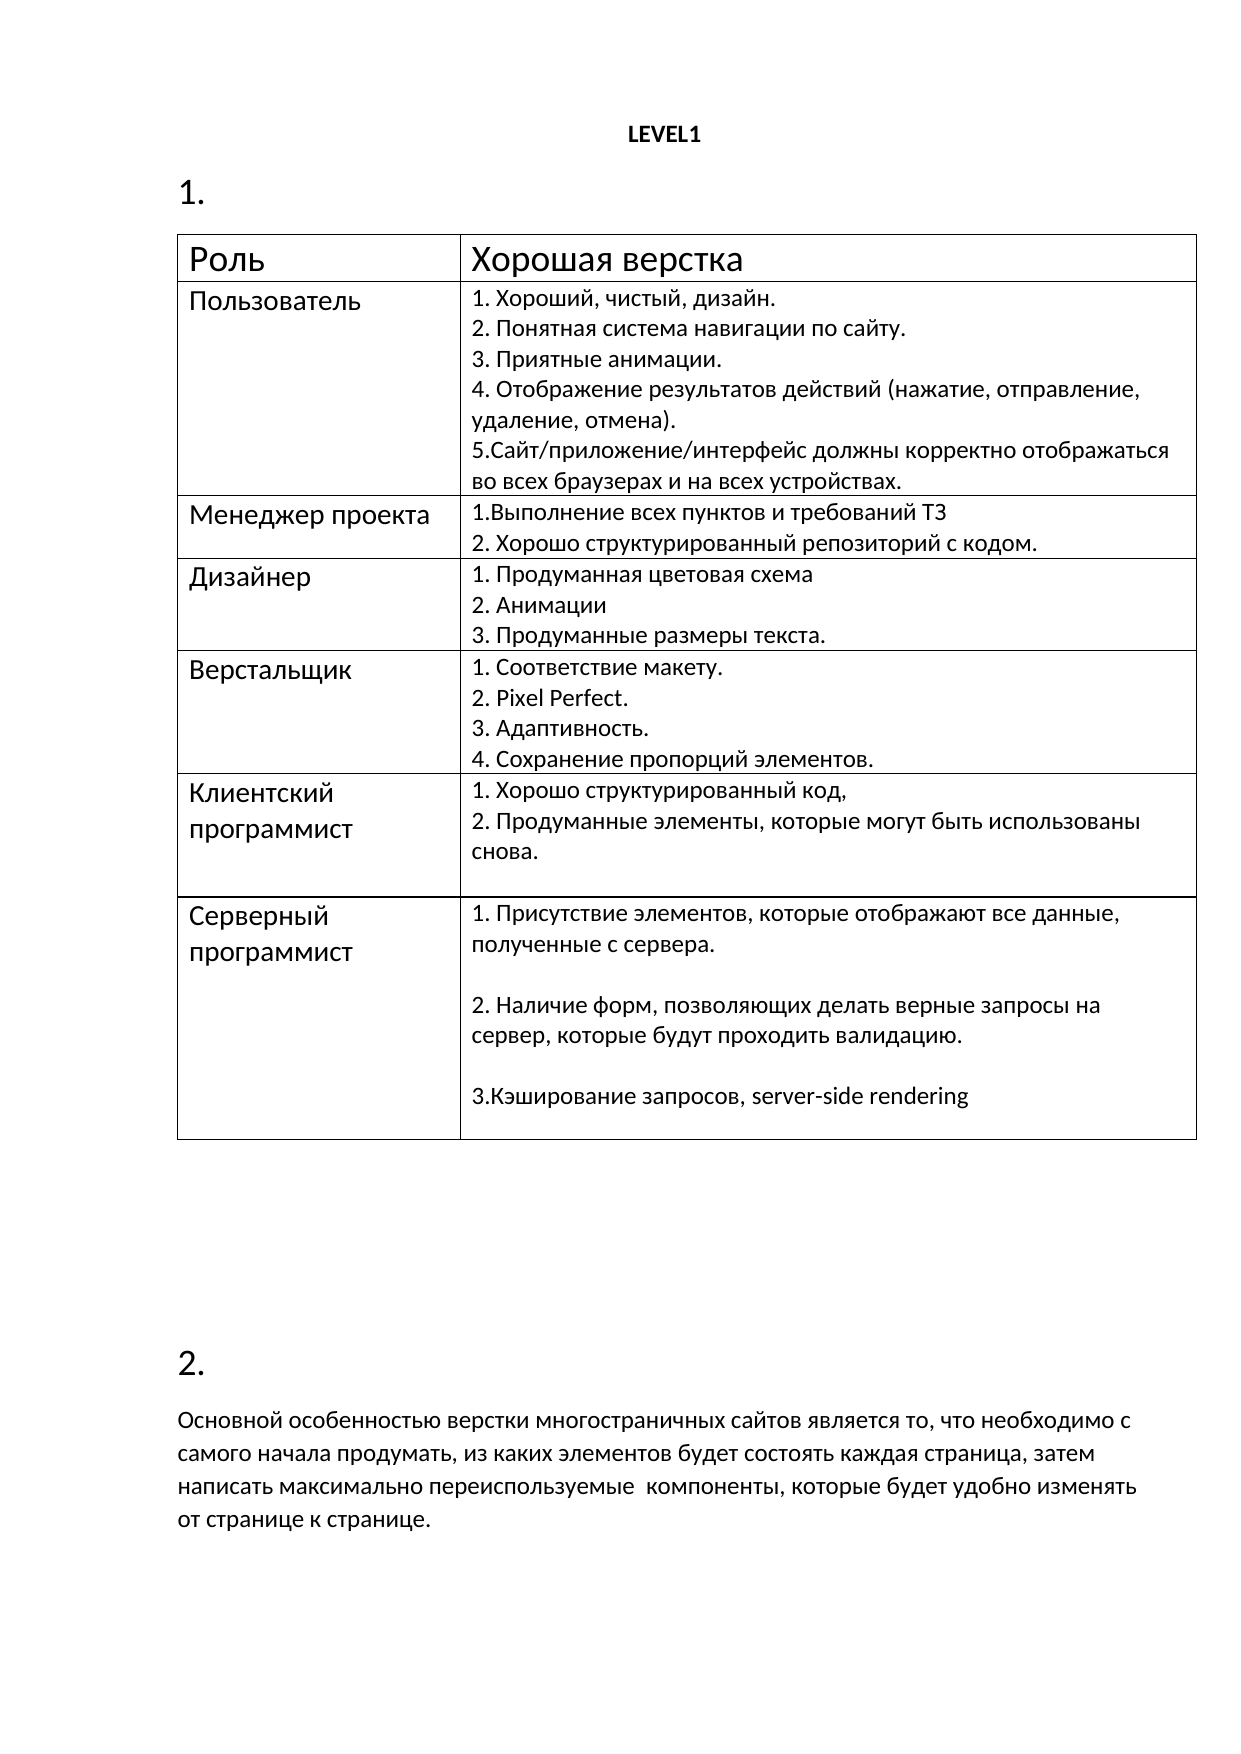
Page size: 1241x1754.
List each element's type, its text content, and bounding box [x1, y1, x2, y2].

text Основной особенностью верстки многостраничных сайтов является то, что необходимо с самого начала продумать, из каких элементов будет состоять каждая страница, затем написать максимально переиспользуемые компоненты, которые будет удобно изменять от странице к странице. [177, 1405, 1152, 1564]
table_cell 1. Хороший, чистый, дизайн. 2. Понятная система навигации по сайту. 3. Приятные анимации. 4. Отображение результатов действий (нажатие, отправление, удаление, отмена). 5.Сайт/приложение/интерфейс должны корректно отображаться во всех браузерах и на всех устройствах. [461, 282, 1196, 495]
text 1. [177, 168, 1152, 213]
table_cell Менеджер проекта [178, 496, 460, 557]
table_cell 1. Соответствие макету. 2. Pixel Perfect. 3. Адаптивность. 4. Сохранение пропорций элементов. [461, 651, 1196, 773]
table_cell Серверный программист [178, 898, 460, 1139]
table_header Хорошая верстка [461, 235, 1196, 281]
table_cell 1. Хорошо структурированный код, 2. Продуманные элементы, которые могут быть использованы снова. [461, 774, 1196, 896]
text LEVEL1 [177, 118, 1152, 149]
table_cell 1. Продуманная цветовая схема 2. Анимации 3. Продуманные размеры текста. [461, 559, 1196, 650]
table_cell Верстальщик [178, 651, 460, 773]
table_cell Дизайнер [178, 559, 460, 650]
table_header Роль [178, 235, 460, 281]
text 2. [177, 1338, 1152, 1384]
table_cell Пользователь [178, 282, 460, 495]
table_cell Клиентский программист [178, 774, 460, 896]
table_cell 1. Присутствие элементов, которые отображают все данные, полученные с сервера. 2. Наличие форм, позволяющих делать верные запросы на сервер, которые будут проходить валидацию. 3.Кэширование запросов, server-side rendering [461, 898, 1196, 1139]
table_cell 1.Выполнение всех пунктов и требований ТЗ 2. Хорошо структурированный репозиторий с кодом. [461, 496, 1196, 557]
